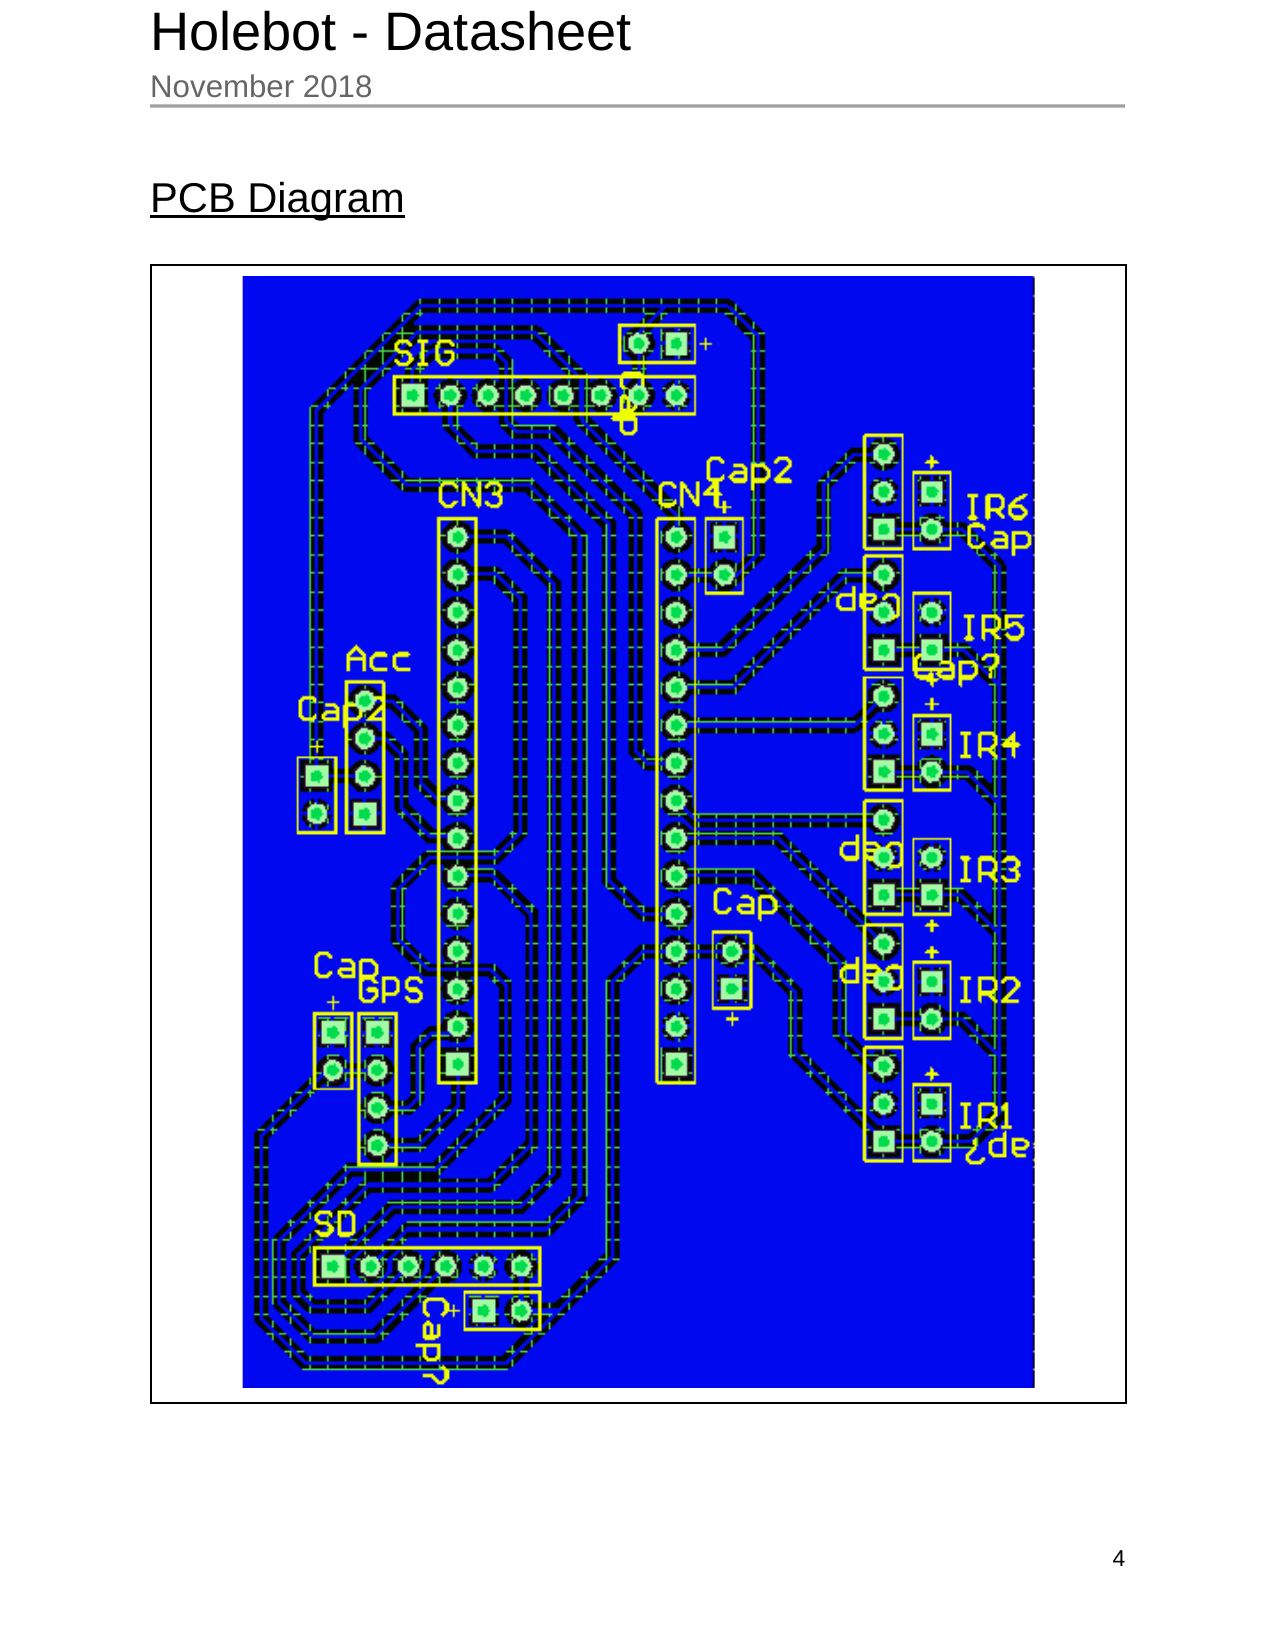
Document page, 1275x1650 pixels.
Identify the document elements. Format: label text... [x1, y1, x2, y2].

picture [242, 276, 1035, 1388]
table_header [152, 266, 1125, 1402]
subtitle PCB Diagram [150, 174, 1125, 222]
